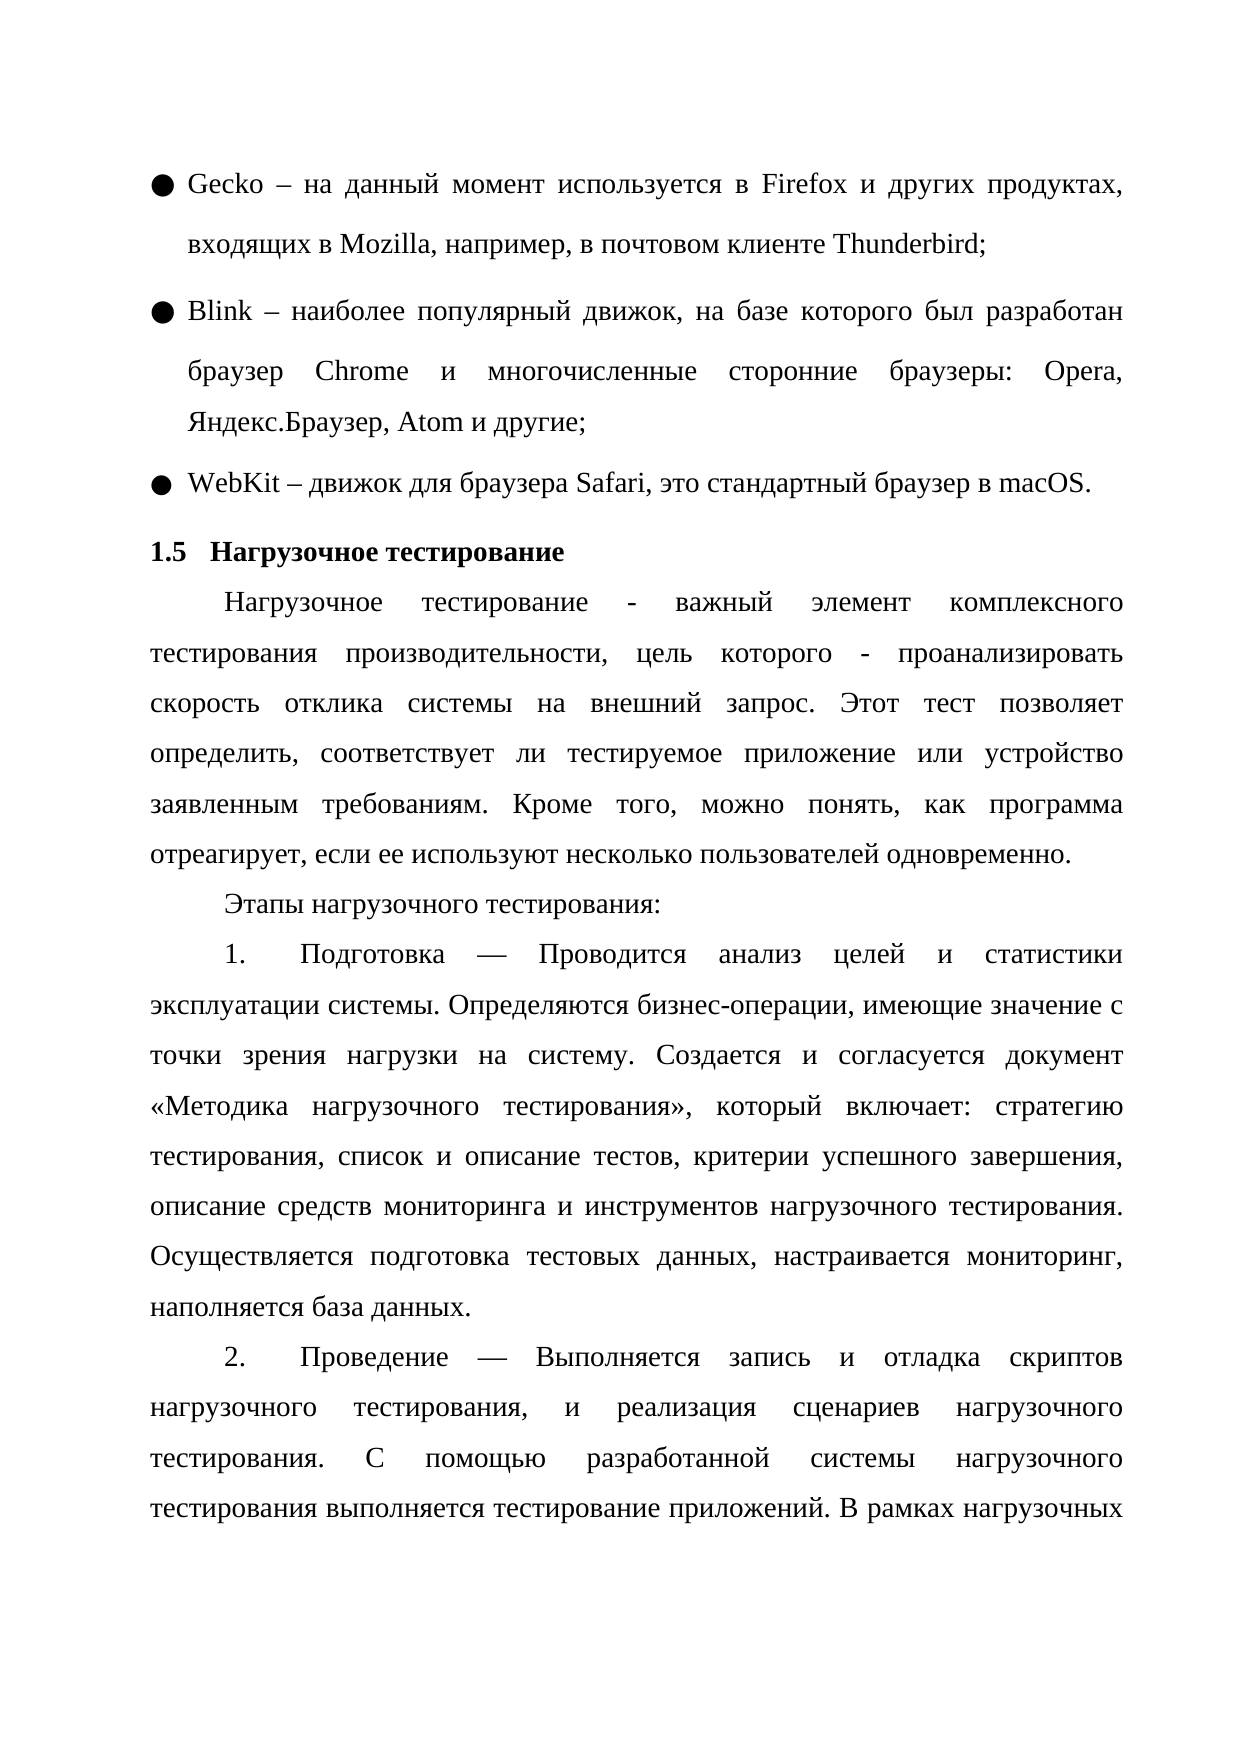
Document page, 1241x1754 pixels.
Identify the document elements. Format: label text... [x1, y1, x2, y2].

list Gecko – на данный момент используется в Firefox и других продуктах, входящих в Mozilla, например, в почтовом клиенте Thunderbird; [150, 150, 1124, 260]
list WebKit – движок для браузера Safari, это стандартный браузер в macOS. [150, 454, 1124, 507]
text Нагрузочное тестирование - важный элемент комплексного тестирования производительности, цель которого - проанализировать скорость отклика системы на внешний запрос. Этот тест позволяет определить, соответствует ли тестируемое приложение или устройство заявленным требованиям. Кроме того, можно понять, как программа отреагирует, если ее используют несколько пользователей одновременно. [150, 584, 1124, 869]
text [150, 1339, 1124, 1524]
text Этапы нагрузочного тестирования: [150, 886, 1124, 920]
text 1. Подготовка — Проводится анализ целей и статистики эксплуатации системы. Определяются бизнес-операции, имеющие значение с точки зрения нагрузки на систему. Создается и согласуется документ «Методика нагрузочного тестирования», который включает: стратегию тестирования, список и описание тестов, критерии успешного завершения, описание средств мониторинга и инструментов нагрузочного тестирования. Осуществляется подготовка тестовых данных, настраивается мониторинг, наполняется база данных. [150, 937, 1124, 1322]
subtitle Нагрузочное тестирование [150, 534, 1124, 568]
list Blink – наиболее популярный движок, на базе которого был разработан браузер Chrome и многочисленные сторонние браузеры: Opera, Яндекс.Браузер, Atom и другие; [150, 277, 1124, 437]
